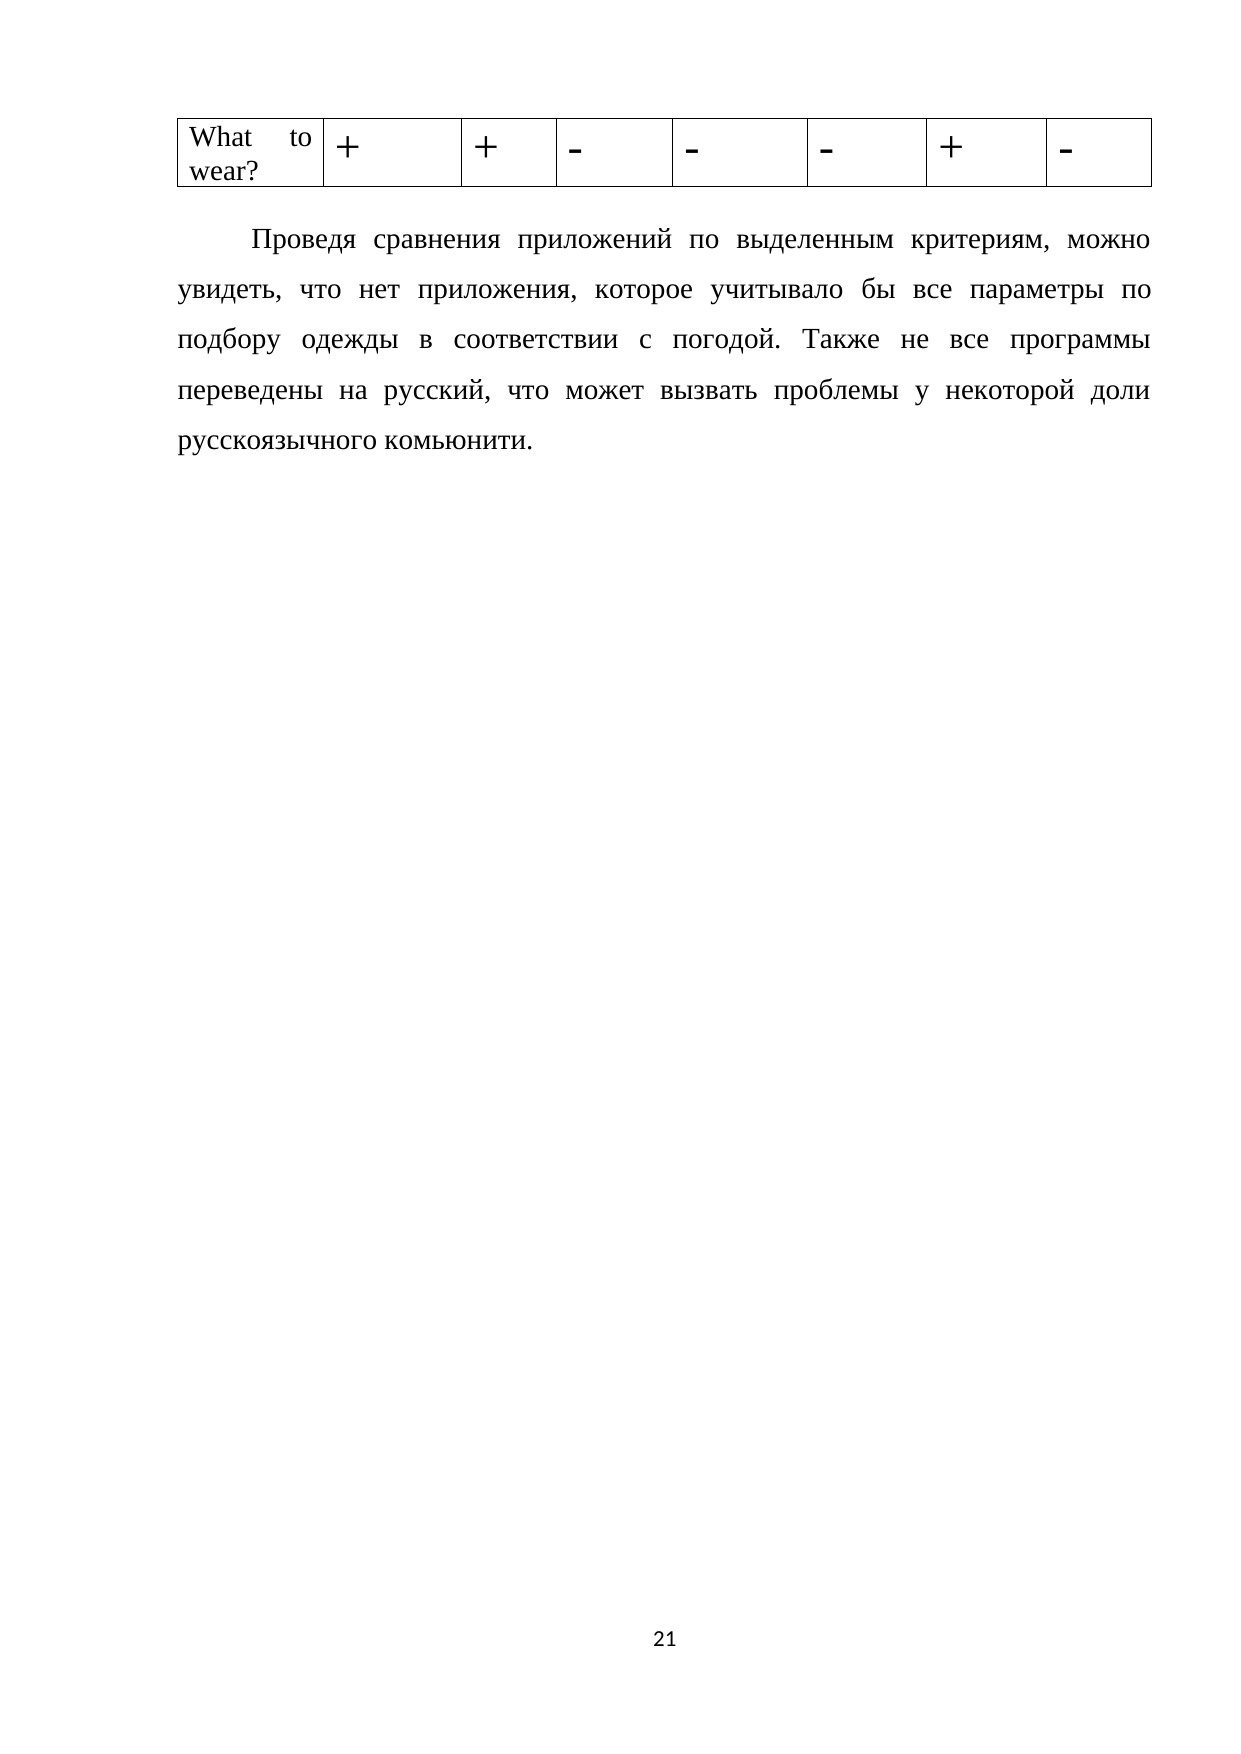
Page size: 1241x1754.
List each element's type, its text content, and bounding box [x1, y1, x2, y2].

table_cell - [557, 119, 672, 186]
table_cell What to wear? [178, 119, 323, 186]
table_cell - [808, 119, 926, 186]
table_cell - [1047, 119, 1151, 186]
table_cell + [927, 119, 1046, 186]
table_cell + [462, 119, 556, 186]
table_cell - [673, 119, 807, 186]
text Проведя сравнения приложений по выделенным критериям, можно увидеть, что нет приложения, которое учитывало бы все параметры по подбору одежды в соответствии с погодой. Также не все программы переведены на русский, что может вызвать проблемы у некоторой доли русскоязычного комьюнити. [177, 221, 1152, 456]
table_cell + [324, 119, 461, 186]
